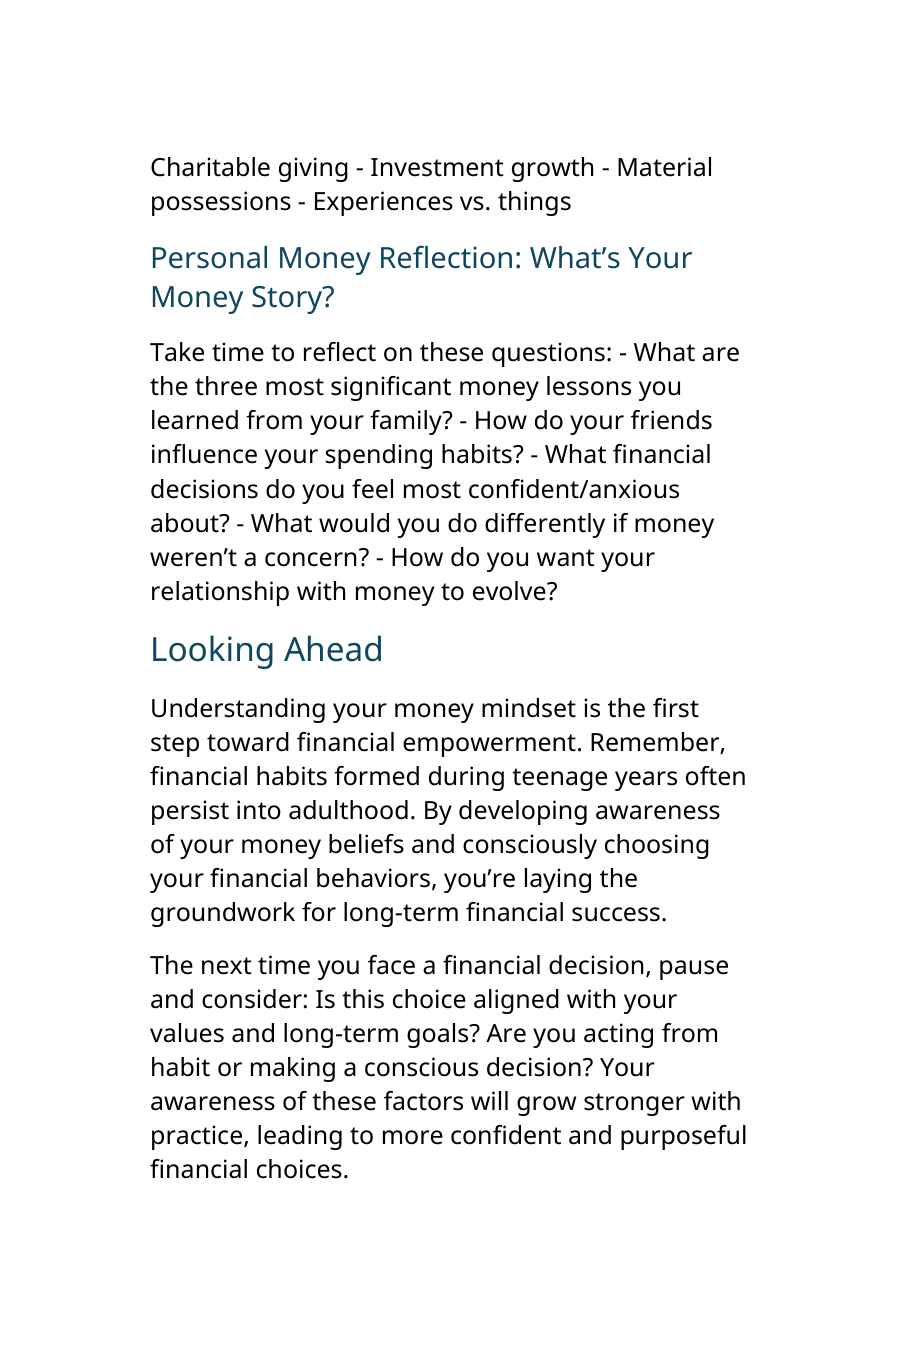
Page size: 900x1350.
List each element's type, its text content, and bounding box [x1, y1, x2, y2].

text The next time you face a financial decision, pause and consider: Is this choice aligned with your values and long-term goals? Are you acting from habit or making a conscious decision? Your awareness of these factors will grow stronger with practice, leading to more confident and purposeful financial choices. [150, 948, 750, 1186]
text Understanding your money mindset is the first step toward financial empowerment. Remember, financial habits formed during teenage years often persist into adulthood. By developing awareness of your money beliefs and consciously choosing your financial behaviors, you’re laying the groundwork for long-term financial success. [150, 690, 750, 929]
subtitle Personal Money Reflection: What’s Your Money Story? [150, 237, 750, 316]
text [150, 150, 750, 218]
subtitle Looking Ahead [150, 626, 750, 672]
text Take time to reflect on these questions: - What are the three most significant money lessons you learned from your family? - How do your friends influence your spending habits? - What financial decisions do you feel most confident/anxious about? - What would you do differently if money weren’t a concern? - How do you want your relationship with money to evolve? [150, 335, 750, 607]
